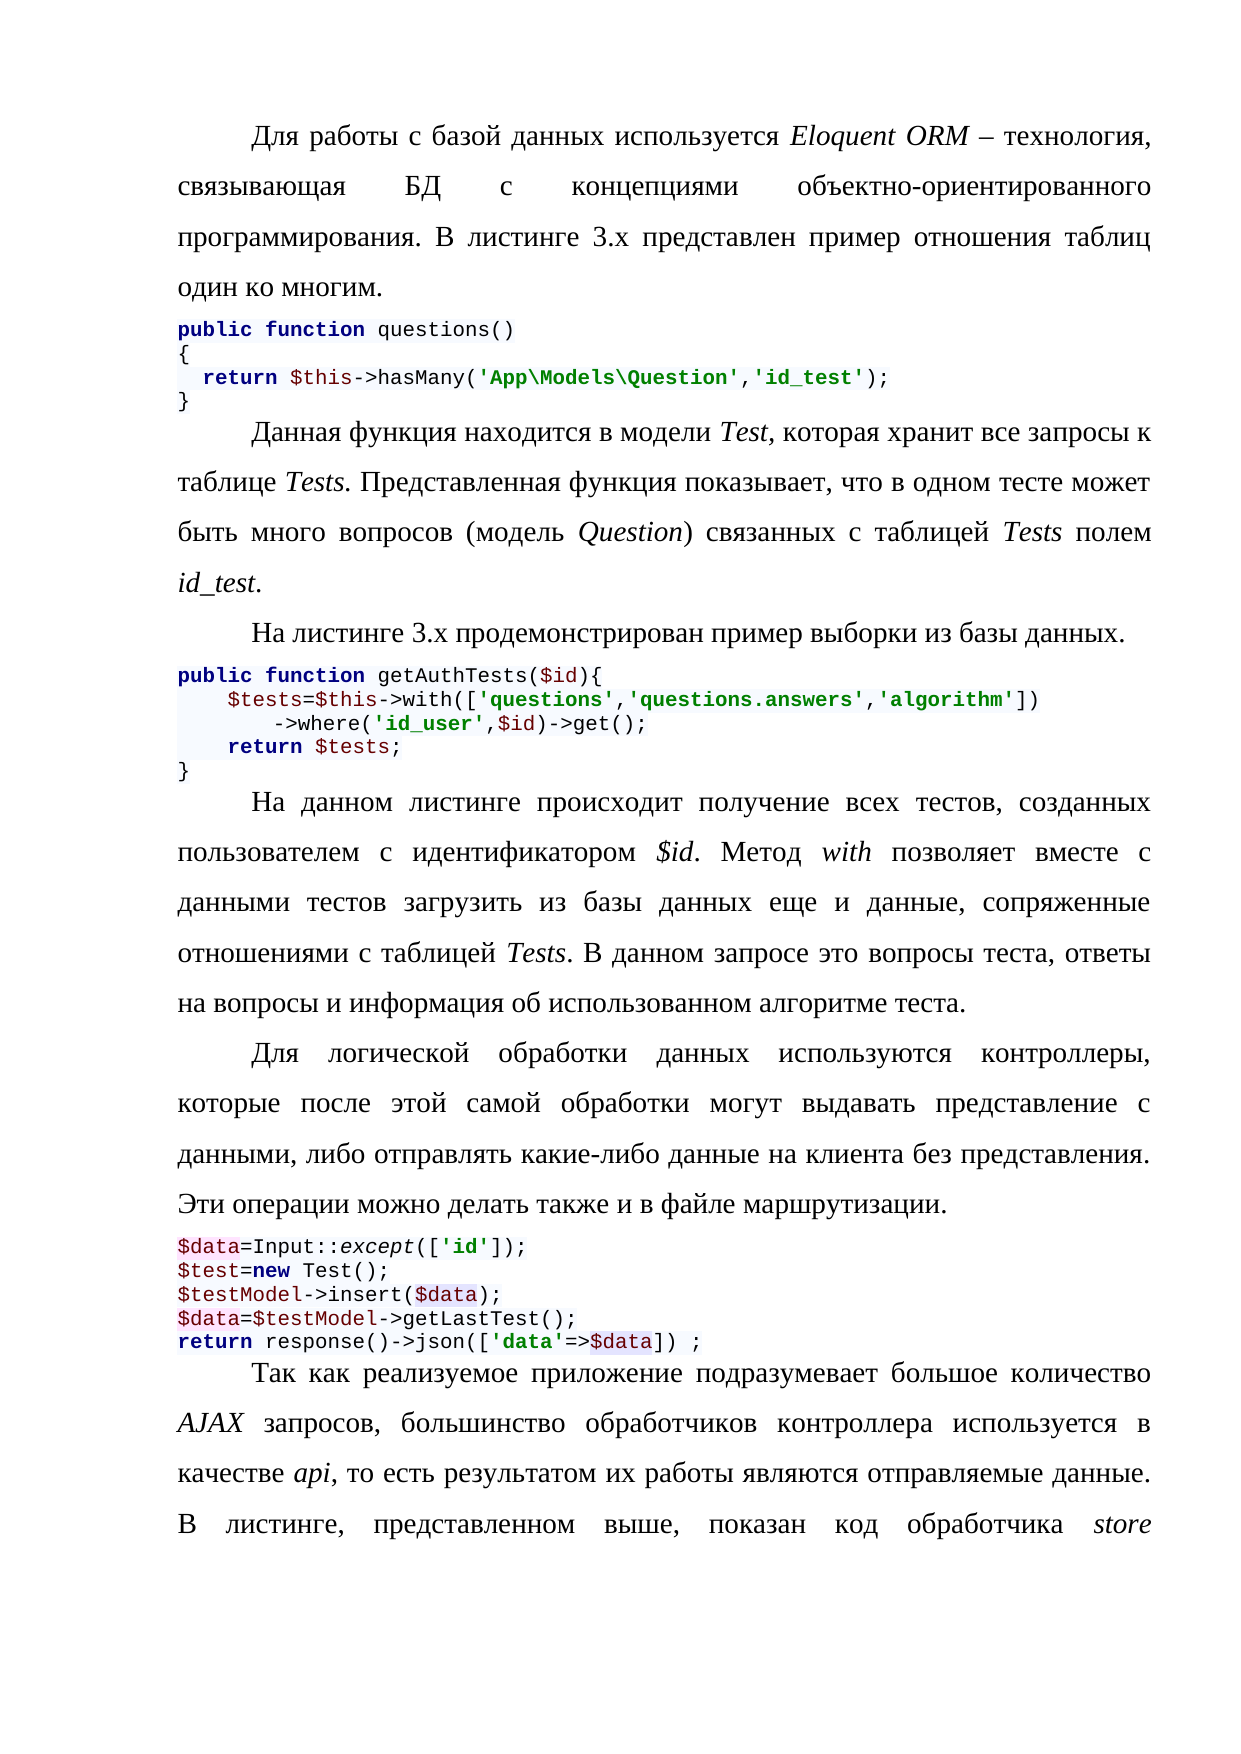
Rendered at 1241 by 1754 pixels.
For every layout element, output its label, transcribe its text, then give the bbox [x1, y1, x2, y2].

text ->where('id_user',$id)->get(); return $tests; } [190, 713, 1152, 784]
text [177, 1355, 1152, 1539]
text Для логической обработки данных используются контроллеры, которые после этой самой обработки могут выдавать представление с данными, либо отправлять какие-либо данные на клиента без представления. Эти операции можно делать также и в файле маршрутизации. [177, 1035, 1152, 1220]
text public function questions() { return $this->hasMany('App\Models\Question','id_test'); } [190, 319, 1152, 414]
text На данном листинге происходит получение всех тестов, созданных пользователем с идентификатором $id. Метод with позволяет вместе с данными тестов загрузить из базы данных еще и данные, сопряженные отношениями с таблицей Tests. В данном запросе это вопросы теста, ответы на вопросы и информация об использованном алгоритме теста. [177, 784, 1152, 1018]
text public function getAuthTests($id){ $tests=$this->with(['questions','questions.answers','algorithm']) [602, 666, 1152, 713]
text На листинге 3.х продемонстрирован пример выборки из базы данных. [177, 615, 1152, 649]
text Данная функция находится в модели Test, которая хранит все запросы к таблице Tests. Представленная функция показывает, что в одном тесте может быть много вопросов (модель Question) связанных с таблицей Tests полем id_test. [177, 414, 1152, 598]
text $data=Input::except(['id']); $test=new Test(); $testModel->insert($data); $data=$testModel->getLastTest(); return response()->json(['data'=>$data]) ; [177, 1237, 1152, 1355]
text Для работы с базой данных используется Eloquent ORM – технология, связывающая БД с концепциями объектно-ориентированного программирования. В листинге 3.х представлен пример отношения таблиц один ко многим. [177, 118, 1152, 303]
